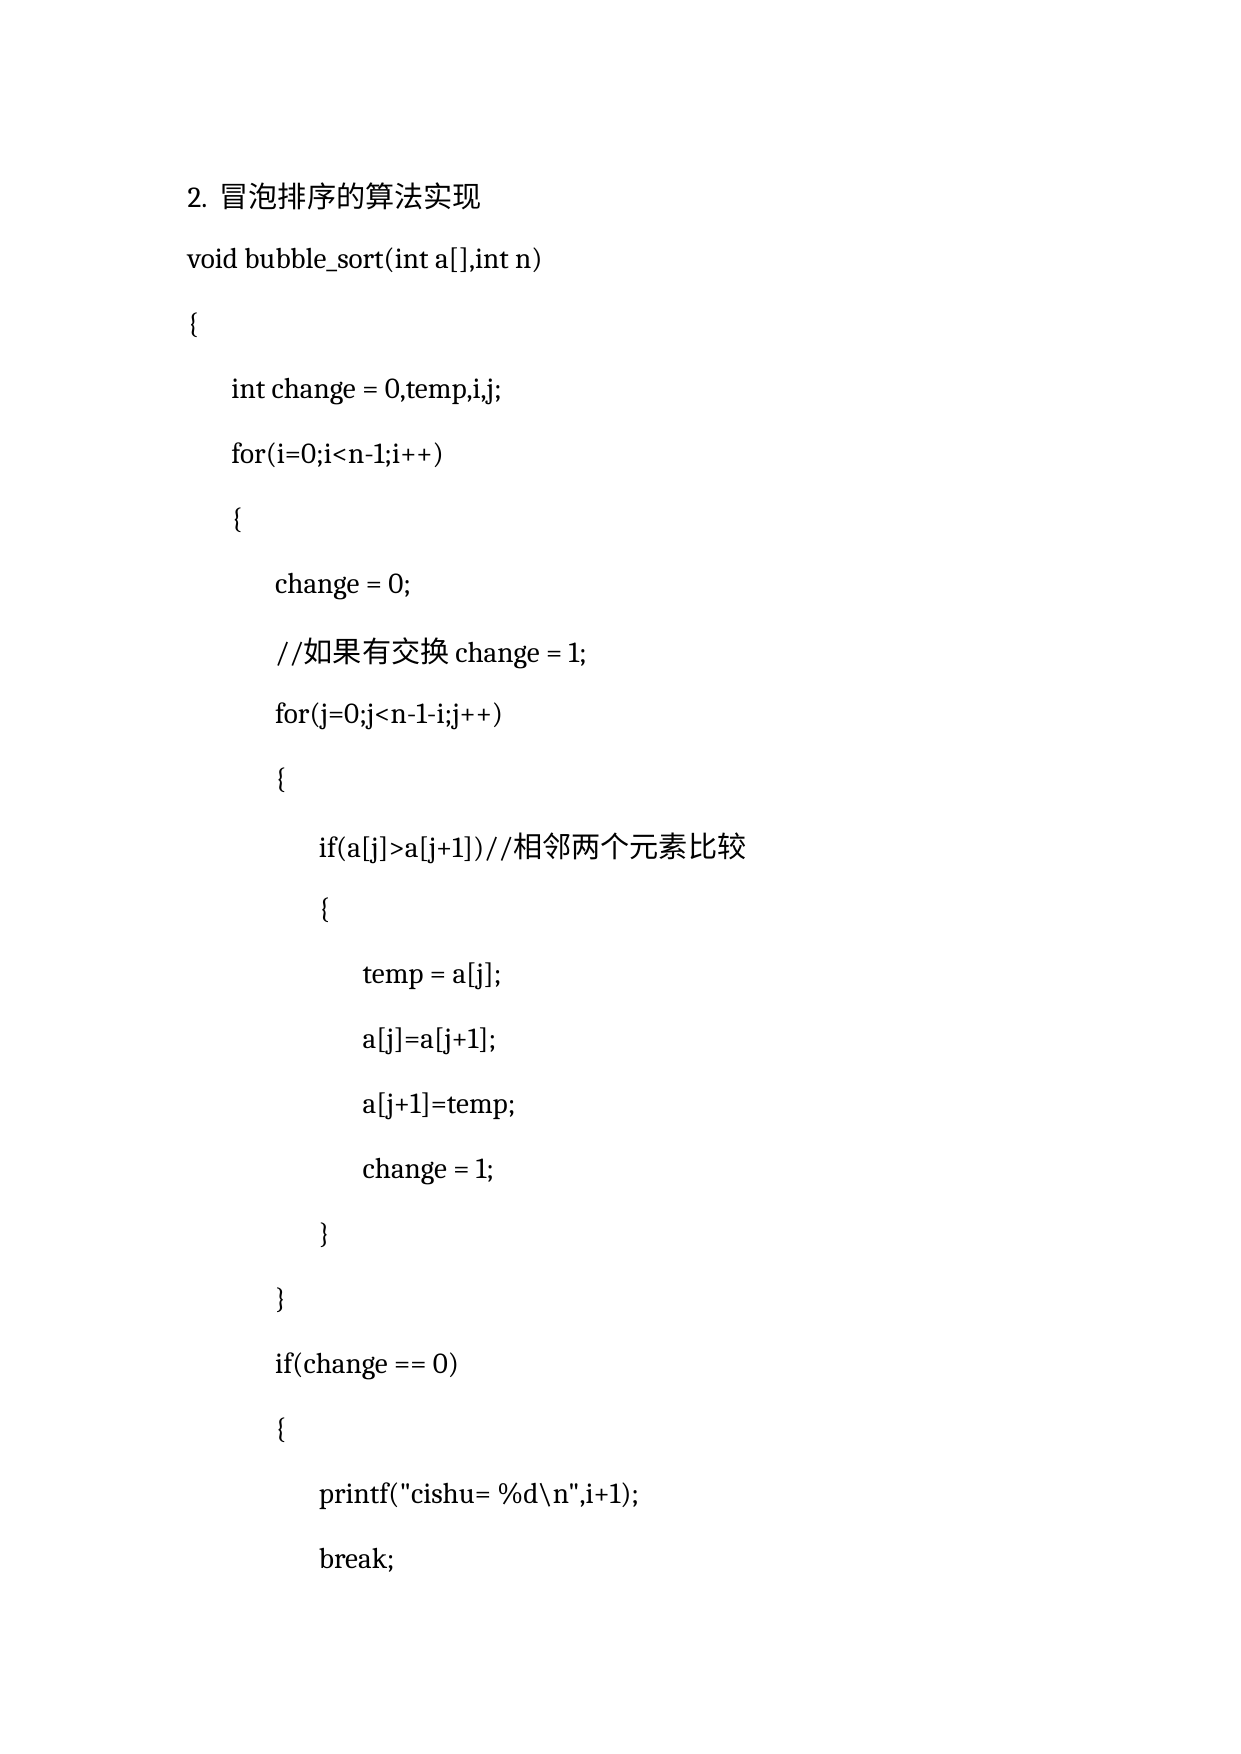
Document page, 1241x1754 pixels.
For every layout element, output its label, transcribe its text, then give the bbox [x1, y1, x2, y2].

text //如果有交换change = 1; [187, 617, 1053, 682]
text { [187, 877, 1053, 942]
text { [187, 1397, 1053, 1462]
text 2. 冒泡排序的算法实现 [187, 162, 1053, 227]
text a[j]=a[j+1]; [187, 1007, 1053, 1072]
text int change = 0,temp,i,j; [187, 357, 1053, 422]
text for(i=0;i<n-1;i++) [187, 422, 1053, 487]
text { [187, 292, 1053, 357]
text { [187, 747, 1053, 812]
text temp = a[j]; [187, 942, 1053, 1007]
text printf("cishu= %d\n",i+1); [187, 1462, 1053, 1527]
text break; [187, 1527, 1053, 1592]
text change = 1; [187, 1137, 1053, 1202]
text change = 0; [187, 552, 1053, 617]
text void bubble_sort(int a[],int n) [187, 227, 1053, 292]
text } [187, 1267, 1053, 1332]
text { [187, 487, 1053, 552]
text if(change == 0) [187, 1332, 1053, 1397]
text if(a[j]>a[j+1])//相邻两个元素比较 [187, 812, 1053, 877]
text for(j=0;j<n-1-i;j++) [187, 682, 1053, 747]
text a[j+1]=temp; [187, 1072, 1053, 1137]
text } [187, 1202, 1053, 1267]
